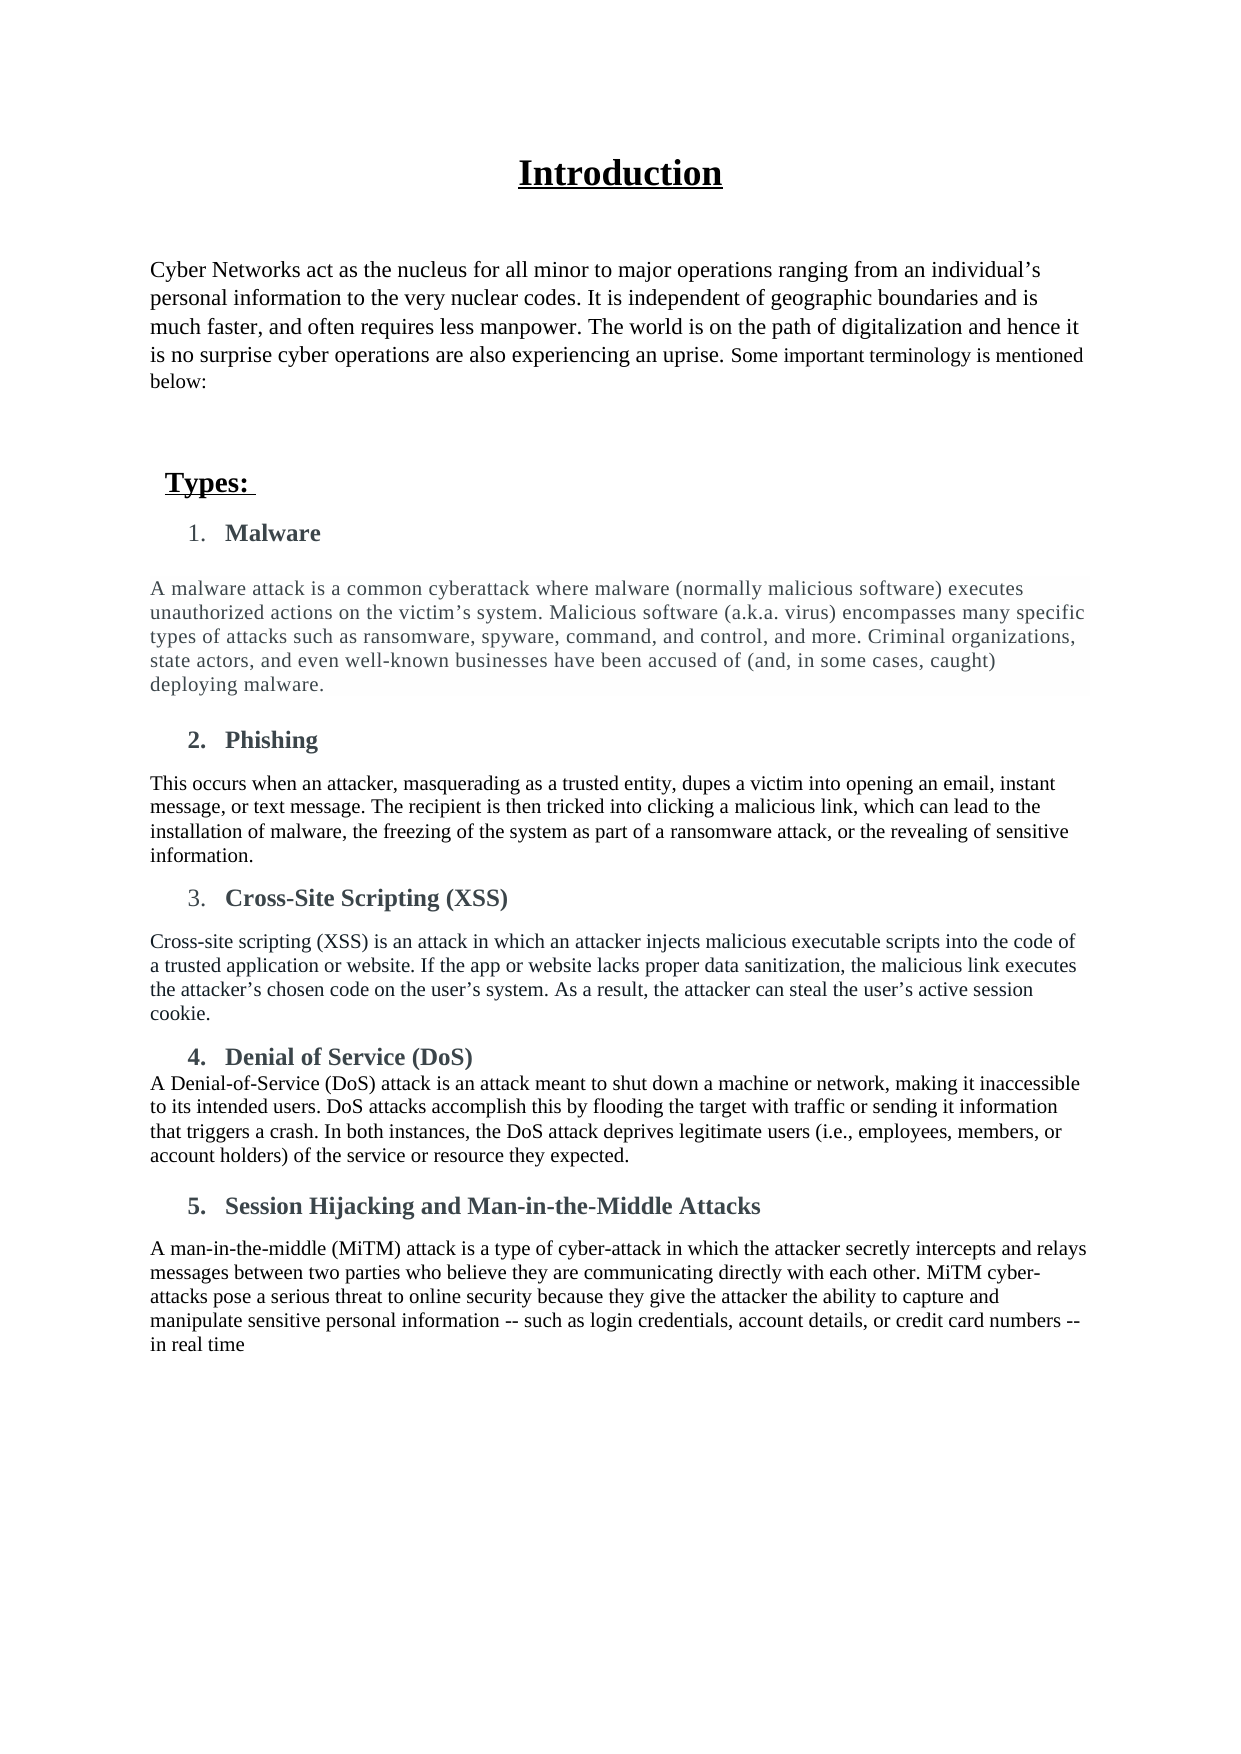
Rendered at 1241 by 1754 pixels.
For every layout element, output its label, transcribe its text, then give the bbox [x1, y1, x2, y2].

text A malware attack is a common cyberattack where malware (normally malicious software) executes unauthorized actions on the victim’s system. Malicious software (a.k.a. virus) encompasses many specific types of attacks such as ransomware, spyware, command, and control, and more. Criminal organizations, state actors, and even well-known businesses have been accused of (and, in some cases, caught) deploying malware. [150, 576, 1090, 696]
list Cross-Site Scripting (XSS) [187, 883, 1090, 912]
text Cyber Networks act as the nucleus for all minor to major operations ranging from an individual’s personal information to the very nuclear codes. It is independent of geographic boundaries and is much faster, and often requires less manpower. The world is on the path of digitalization and hence it is no surprise cyber operations are also experiencing an uprise. Some important terminology is mentioned below: [150, 256, 1090, 393]
list A Denial-of-Service (DoS) attack is an attack meant to shut down a machine or network, making it inaccessible to its intended users. DoS attacks accomplish this by flooding the target with traffic or sending it information that triggers a crash. In both instances, the DoS attack deprives legitimate users (i.e., employees, members, or account holders) of the service or resource they expected. [150, 1070, 1090, 1167]
text This occurs when an attacker, masquerading as a trusted entity, dupes a victim into opening an email, instant message, or text message. The recipient is then tricked into clicking a malicious link, which can lead to the installation of malware, the freezing of the system as part of a ransomware attack, or the revealing of sensitive information. [150, 770, 1090, 867]
text A man-in-the-middle (MiTM) attack is a type of cyber-attack in which the attacker secretly intercepts and relays messages between two parties who believe they are communicating directly with each other. MiTM cyber-attacks pose a serious threat to online security because they give the attacker the ability to capture and manipulate sensitive personal information -- such as login credentials, account details, or credit card numbers -- in real time [150, 1236, 1090, 1356]
text Cross-site scripting (XSS) is an attack in which an attacker injects malicious executable scripts into the code of a trusted application or website. If the app or website lacks proper data sanitization, the malicious link executes the attacker’s chosen code on the user’s system. As a result, the attacker can steal the user’s active session cookie. [211, 929, 1090, 1025]
list Denial of Service (DoS) [187, 1042, 1090, 1070]
text Types: [150, 465, 1090, 498]
list Phishing [187, 725, 1090, 754]
list Malware [187, 518, 1090, 546]
text Introduction [150, 150, 1090, 193]
list Session Hijacking and Man-in-the-Middle Attacks [187, 1191, 1090, 1219]
